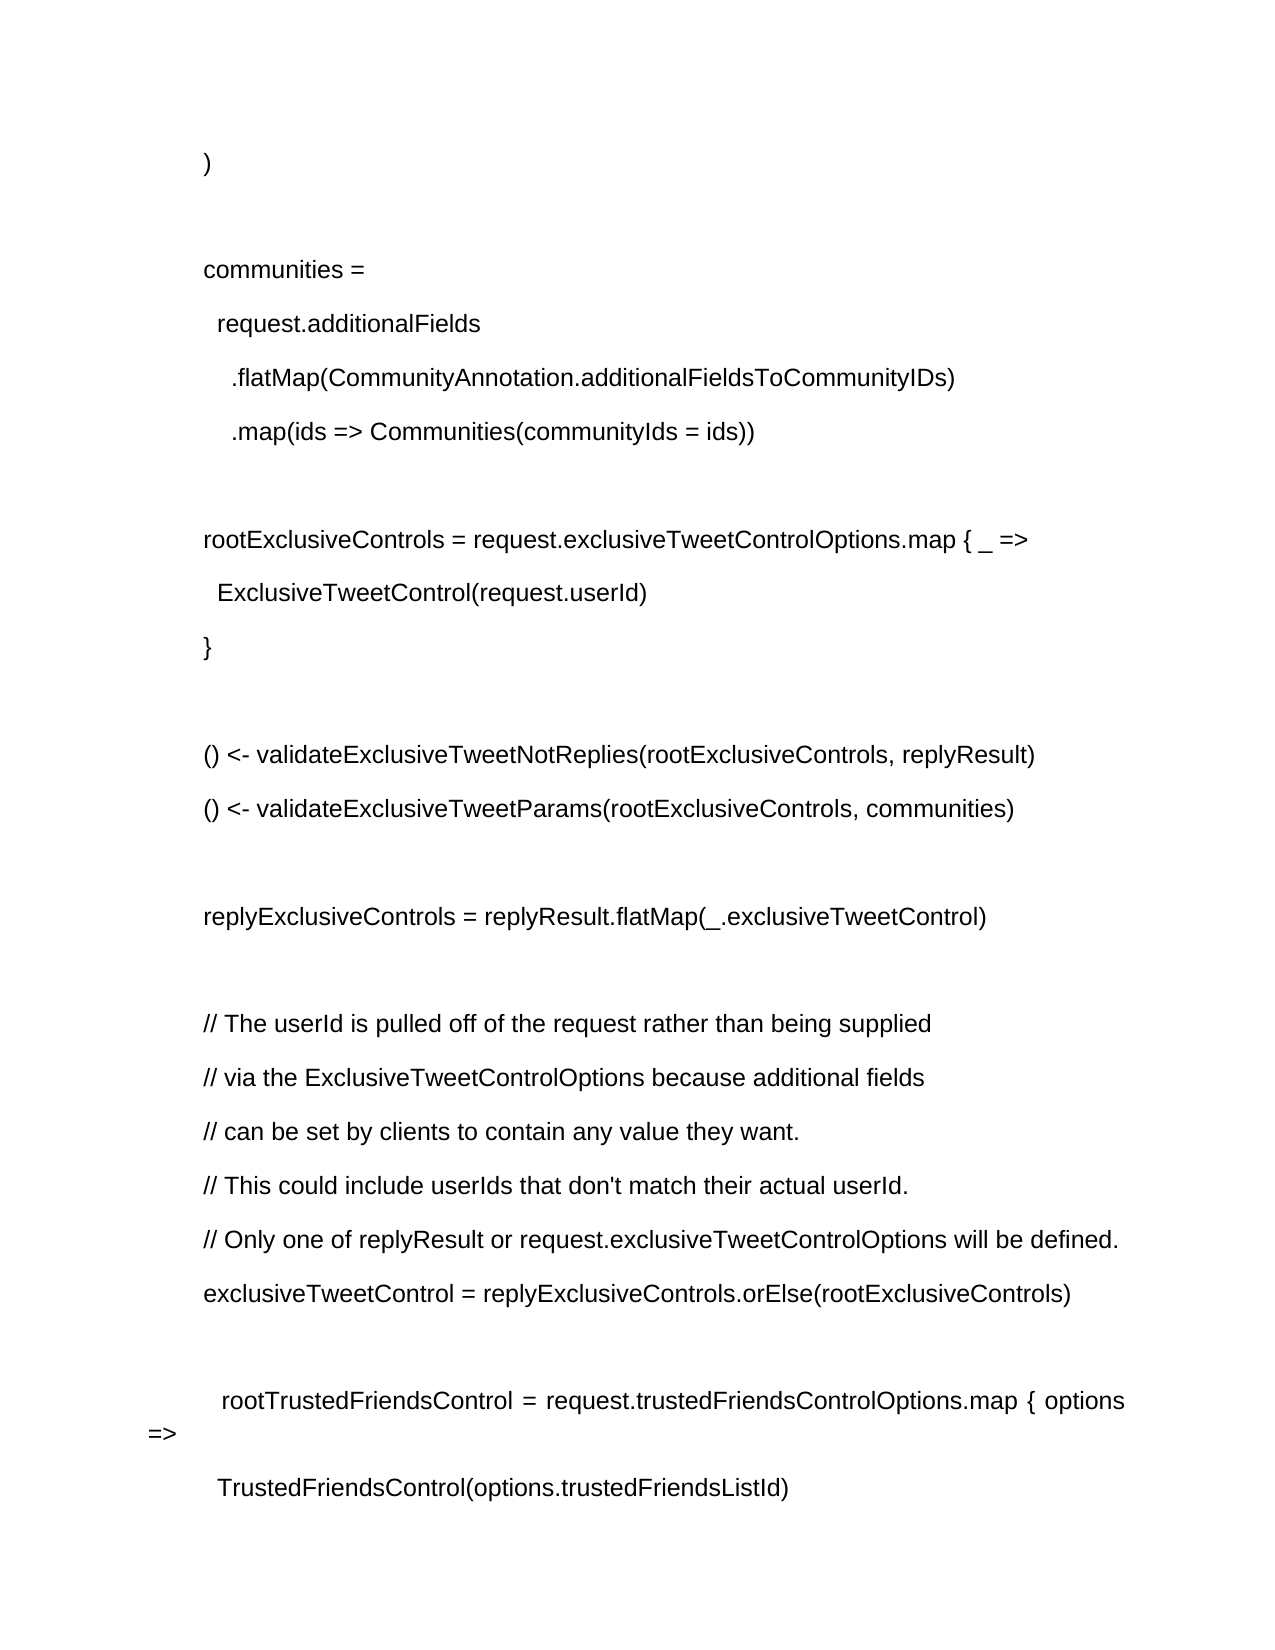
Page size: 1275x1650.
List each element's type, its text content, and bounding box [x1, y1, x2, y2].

text ExclusiveTweetControl(request.userId) [148, 578, 1127, 607]
text () <- validateExclusiveTweetNotReplies(rootExclusiveControls, replyResult) [148, 740, 1127, 769]
text // can be set by clients to contain any value they want. [148, 1117, 1127, 1146]
text // Only one of replyResult or request.exclusiveTweetControlOptions will be defined. [148, 1225, 1127, 1253]
text } [148, 632, 1127, 661]
text replyExclusiveControls = replyResult.flatMap(_.exclusiveTweetControl) [148, 902, 1127, 930]
text exclusiveTweetControl = replyExclusiveControls.orElse(rootExclusiveControls) [148, 1278, 1127, 1307]
text request.additionalFields [148, 309, 1127, 338]
text .flatMap(CommunityAnnotation.additionalFieldsToCommunityIDs) [148, 363, 1127, 392]
text ) [148, 148, 1127, 176]
text rootTrustedFriendsControl = request.trustedFriendsControlOptions.map { options => [148, 1386, 1127, 1448]
text // via the ExclusiveTweetControlOptions because additional fields [148, 1063, 1127, 1092]
text // The userId is pulled off of the request rather than being supplied [148, 1009, 1127, 1038]
text () <- validateExclusiveTweetParams(rootExclusiveControls, communities) [148, 794, 1127, 823]
text TrustedFriendsControl(options.trustedFriendsListId) [148, 1473, 1127, 1502]
text rootExclusiveControls = request.exclusiveTweetControlOptions.map { _ => [148, 524, 1127, 553]
text communities = [148, 255, 1127, 284]
text .map(ids => Communities(communityIds = ids)) [148, 417, 1127, 446]
text // This could include userIds that don't match their actual userId. [148, 1171, 1127, 1199]
